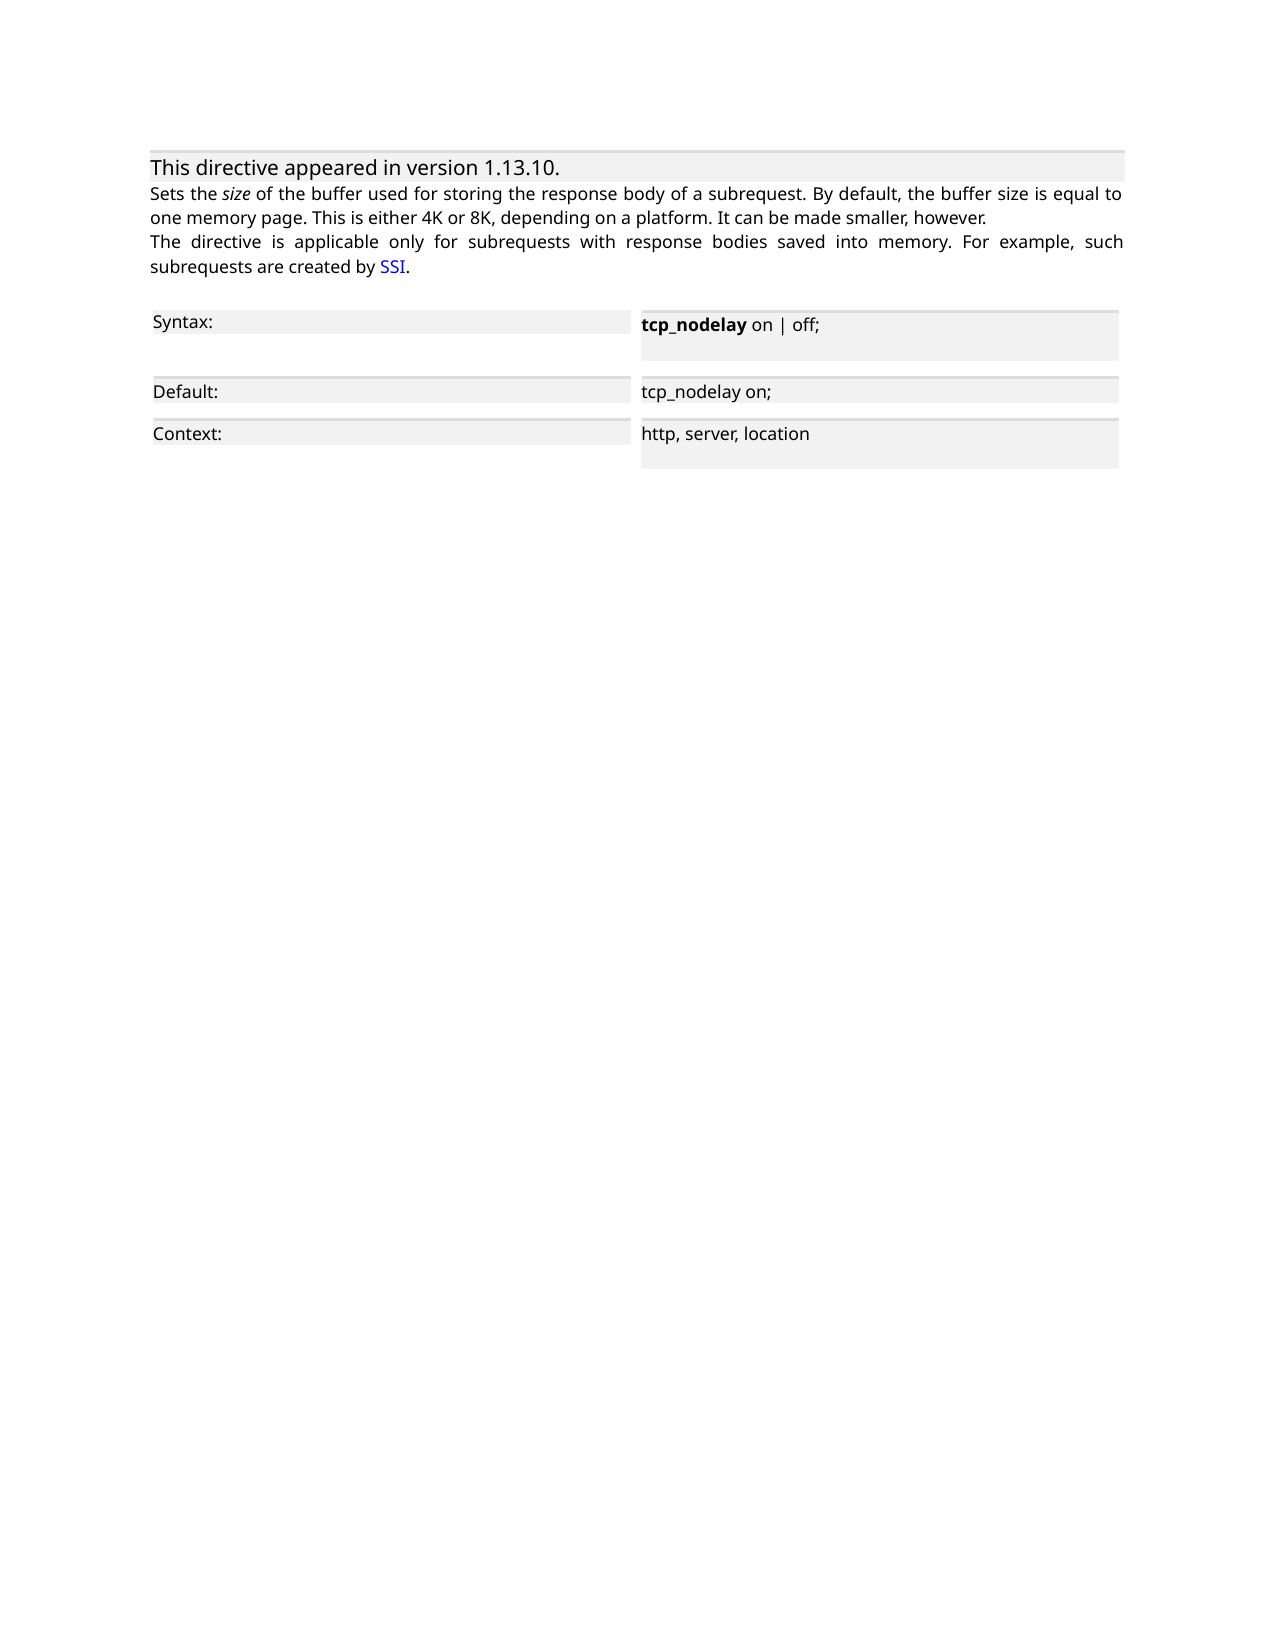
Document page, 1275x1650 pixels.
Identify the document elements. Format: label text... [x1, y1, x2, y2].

table_header Syntax: [149, 303, 637, 368]
table_cell Context: [149, 411, 637, 477]
table_header tcp_nodelay on | off; [637, 303, 1125, 368]
table_cell tcp_nodelay on; [637, 369, 1125, 411]
table_cell Default: [149, 369, 637, 411]
text This directive appeared in version 1.13.10. [150, 153, 1125, 182]
text The directive is applicable only for subrequests with response bodies saved into memory. For example, such subrequests are created by SSI. [150, 230, 1125, 278]
table_cell http, server, location [637, 411, 1125, 477]
text Sets the size of the buffer used for storing the response body of a subrequest. By default, the buffer size is equal to one memory page. This is either 4K or 8K, depending on a platform. It can be made smaller, however. [150, 182, 1125, 230]
